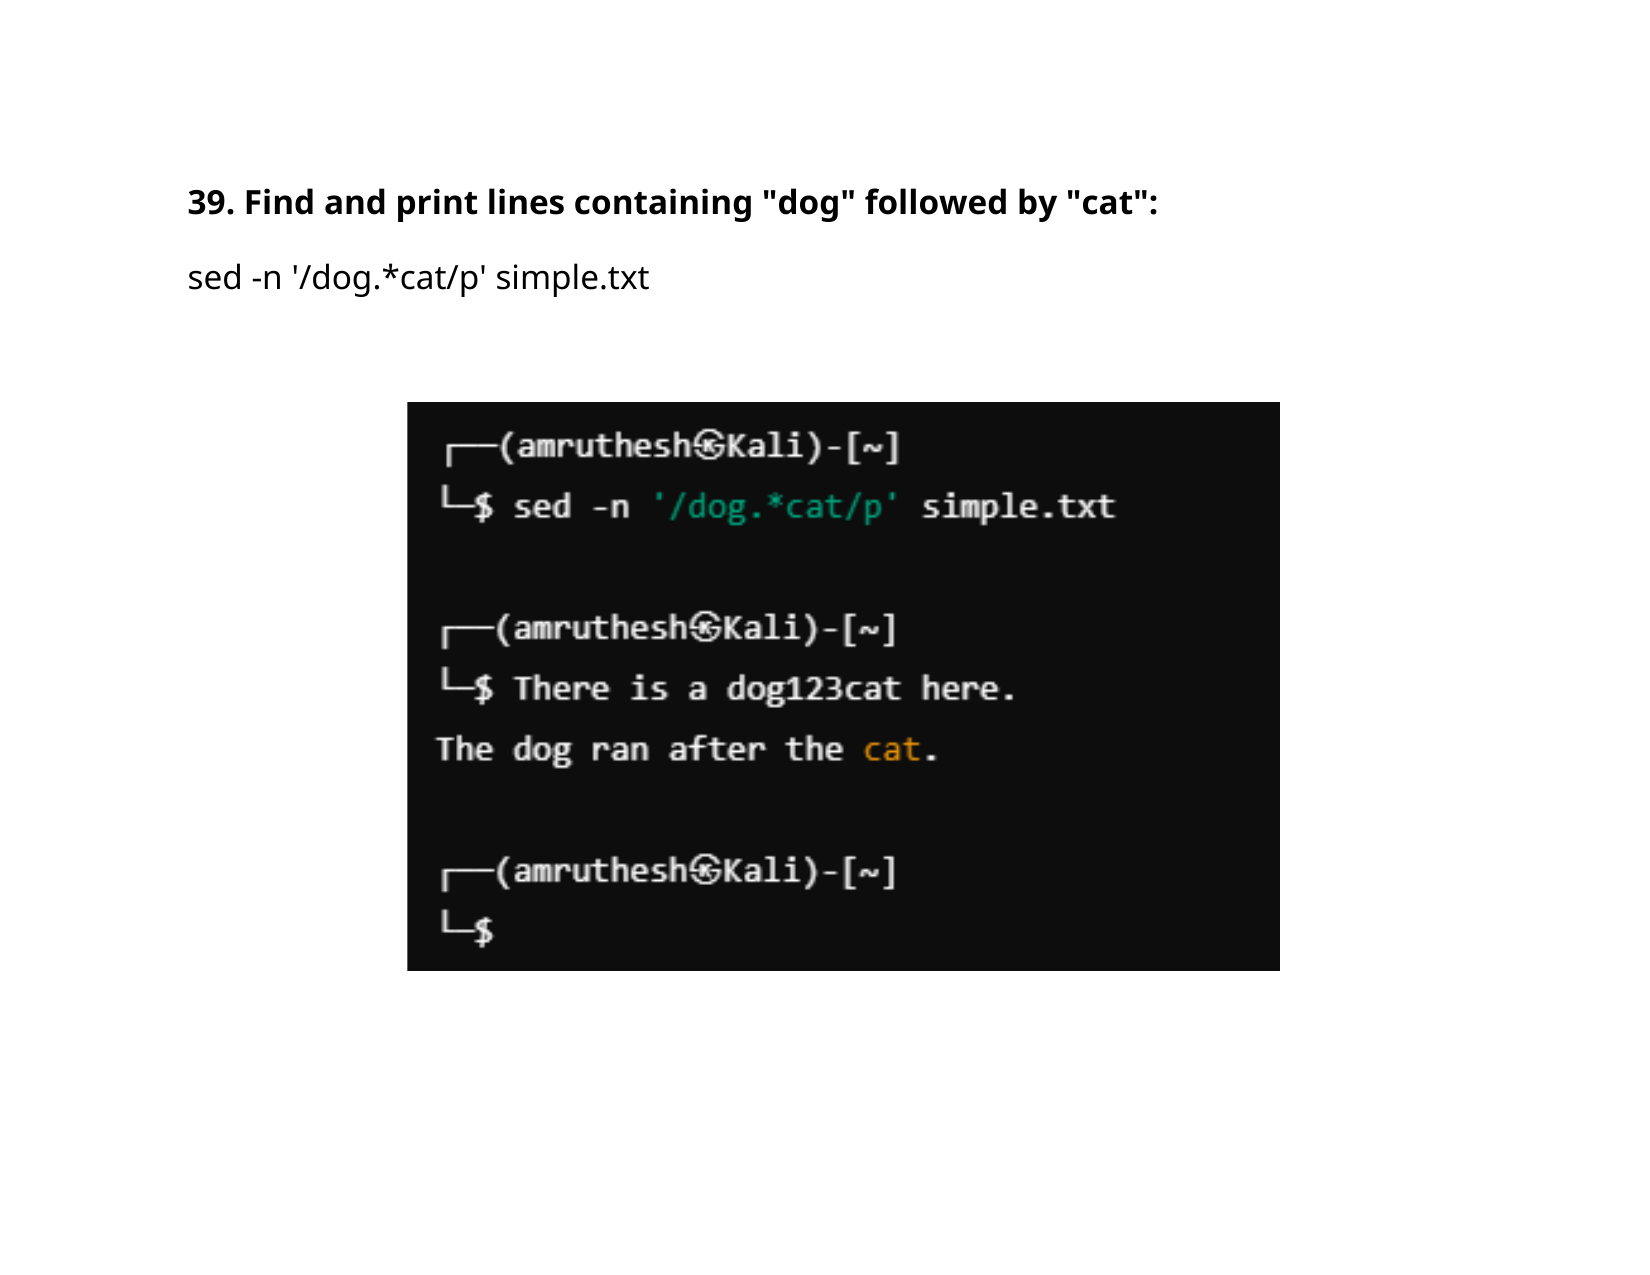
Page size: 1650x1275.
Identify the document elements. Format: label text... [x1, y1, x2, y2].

picture [407, 402, 1280, 971]
text 39. Find and print lines containing "dog" followed by "cat": [187, 179, 1500, 224]
text sed -n '/dog.*cat/p' simple.txt [187, 254, 1500, 299]
